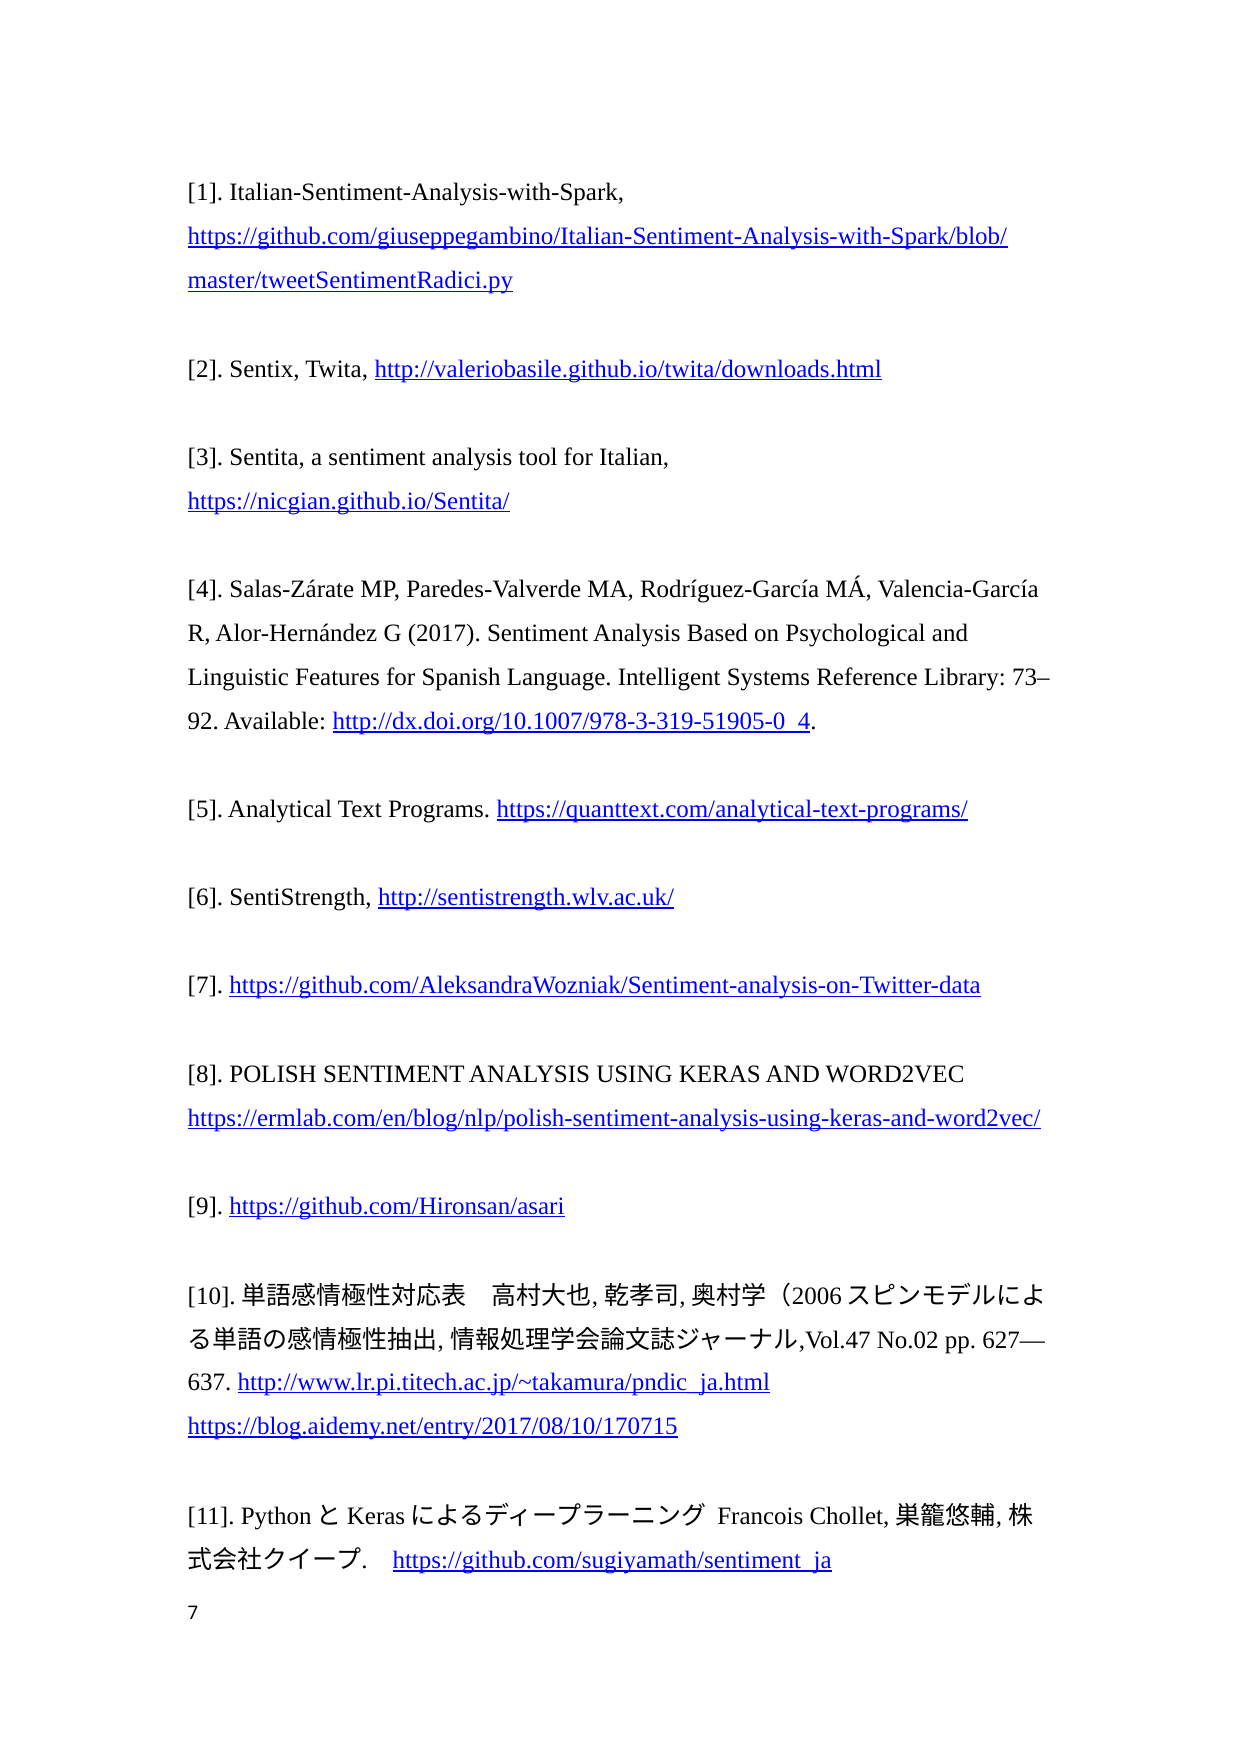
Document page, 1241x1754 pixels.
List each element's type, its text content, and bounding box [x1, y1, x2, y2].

text [10]. 単語感情極性対応表 高村大也, 乾孝司, 奥村学（2006スピンモデルによる単語の感情極性抽出, 情報処理学会論文誌ジャーナル,Vol.47 No.02 pp. 627—637. http://www.lr.pi.titech.ac.jp/~takamura/pndic_ja.html [187, 1271, 1053, 1403]
text [11]. PythonとKerasによるディープラーニング Francois Chollet, 巣籠悠輔, 株式会社クイープ. https://github.com/sugiyamath/sentiment_ja [187, 1492, 1053, 1580]
text [2]. Sentix, Twita, http://valeriobasile.github.io/twita/downloads.html [187, 346, 1053, 390]
text [9]. https://github.com/Hironsan/asari [187, 1183, 1053, 1227]
text [5]. Analytical Text Programs. https://quanttext.com/analytical-text-programs/ [187, 787, 1053, 831]
text [7]. https://github.com/AleksandraWozniak/Sentiment-analysis-on-Twitter-data [187, 963, 1053, 1007]
text [3]. Sentita, a sentiment analysis tool for Italian, [187, 434, 1053, 478]
text [8]. POLISH SENTIMENT ANALYSIS USING KERAS AND WORD2VEC https://ermlab.com/en/blog/nlp/polish-sentiment-analysis-using-keras-and-word2vec/ [187, 1051, 1053, 1139]
text https://github.com/giuseppegambino/Italian-Sentiment-Analysis-with-Spark/blob/master/tweetSentimentRadici.py [187, 214, 1053, 302]
text [6]. SentiStrength, http://sentistrength.wlv.ac.uk/ [187, 875, 1053, 919]
text https://nicgian.github.io/Sentita/ [187, 478, 1053, 522]
text [4]. Salas-Zárate MP, Paredes-Valverde MA, Rodríguez-García MÁ, Valencia-García R, Alor-Hernández G (2017). Sentiment Analysis Based on Psychological and Linguistic Features for Spanish Language. Intelligent Systems Reference Library: 73–92. Available: http://dx.doi.org/10.1007/978-3-319-51905-0_4. [187, 566, 1053, 743]
text [1]. Italian-Sentiment-Analysis-with-Spark, [187, 170, 1053, 214]
text https://blog.aidemy.net/entry/2017/08/10/170715 [187, 1403, 1053, 1448]
